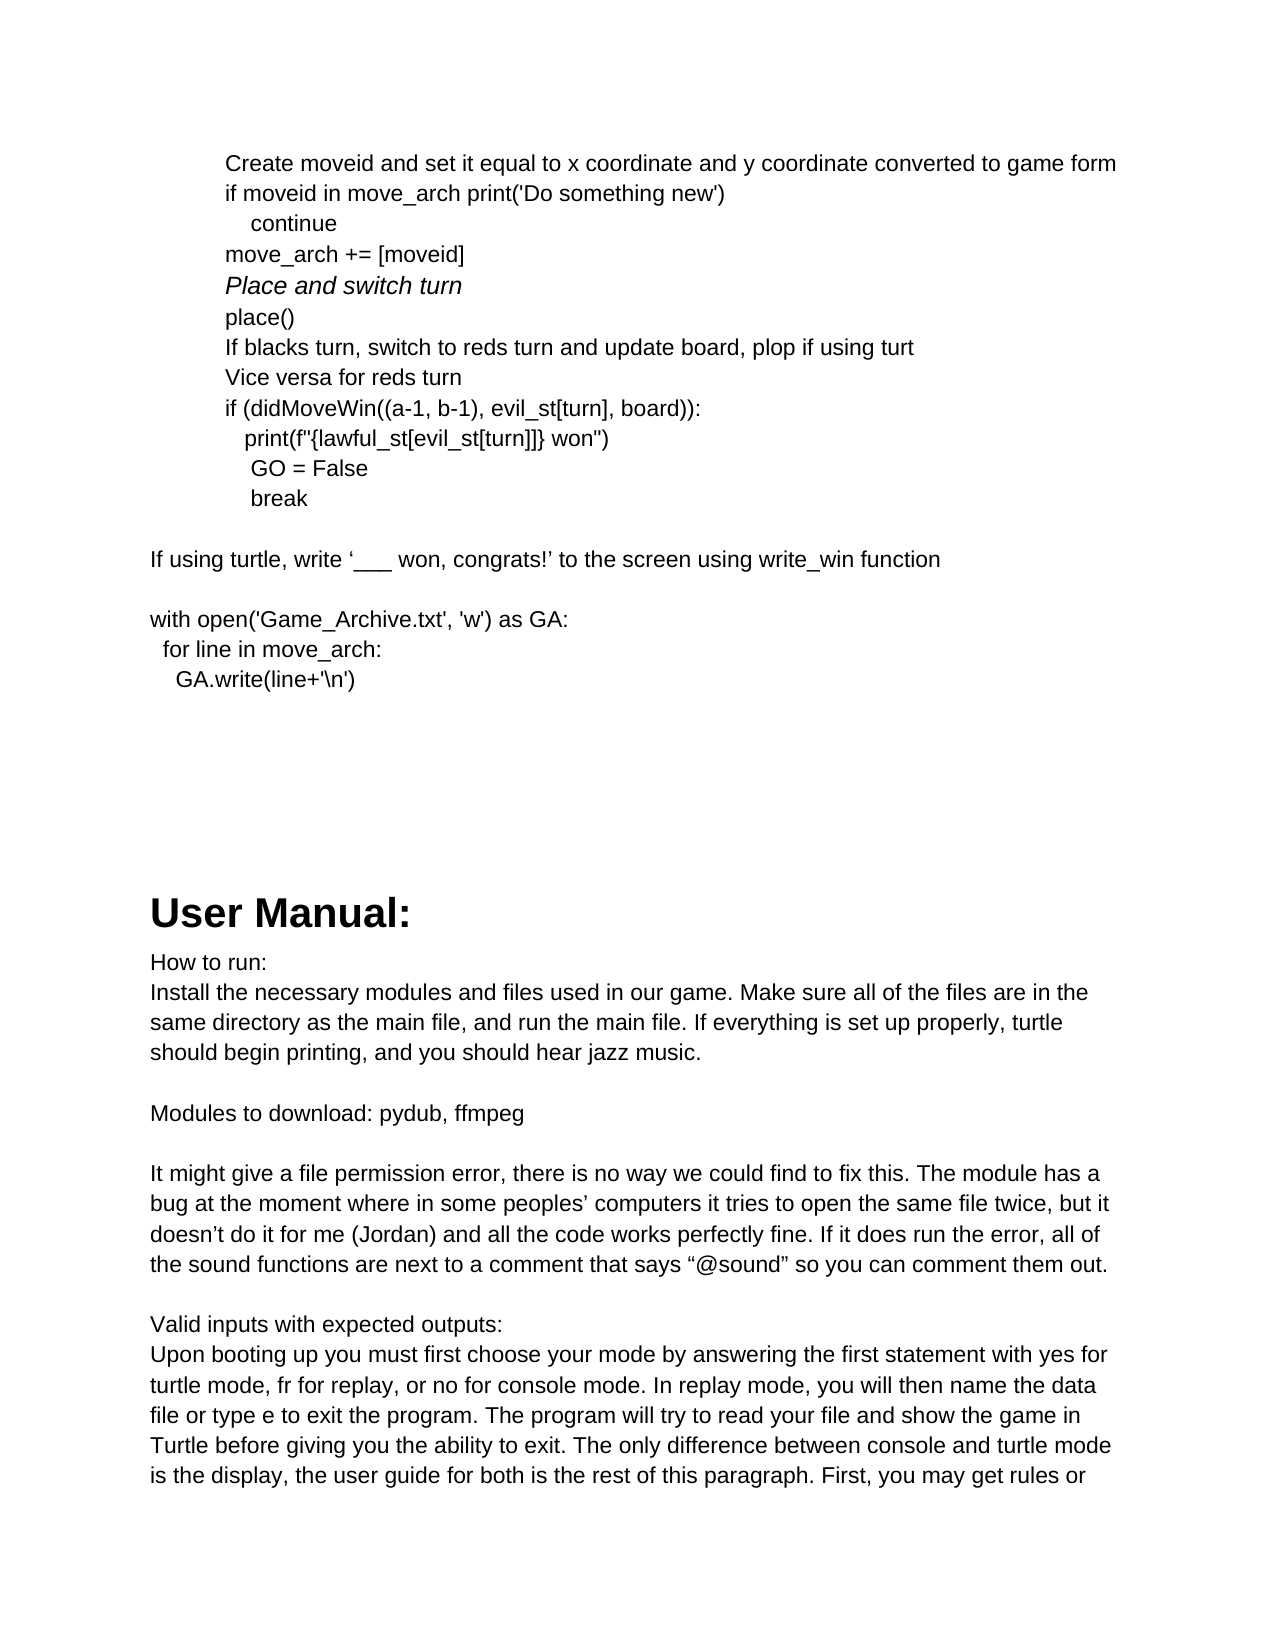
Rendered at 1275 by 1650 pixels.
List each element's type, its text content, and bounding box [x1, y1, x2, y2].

text GA.write(line+'\n') [150, 666, 1125, 693]
text Create moveid and set it equal to x coordinate and y coordinate converted to game form [150, 150, 1125, 176]
text It might give a file permission error, there is no way we could find to fix this. The module has a bug at the moment where in some peoples’ computers it tries to open the same file twice, but it doesn’t do it for me (Jordan) and all the code works perfectly fine. If it does run the error, all of the sound functions are next to a comment that says “@sound” so you can comment them out. [150, 1160, 1125, 1277]
text Vice versa for reds turn [150, 364, 1125, 391]
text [150, 1341, 1125, 1488]
text continue [150, 210, 1125, 237]
text for line in move_arch: [150, 636, 1125, 662]
text GO = False [150, 455, 1125, 481]
text If using turtle, write ‘___ won, congrats!’ to the screen using write_win function [150, 546, 1125, 572]
text Valid inputs with expected outputs: [150, 1311, 1125, 1337]
subtitle User Manual: [150, 888, 1125, 936]
text break [150, 485, 1125, 511]
text move_arch += [moveid] [150, 241, 1125, 267]
text If blacks turn, switch to reds turn and update board, plop if using turt [150, 334, 1125, 360]
text if moveid in move_arch print('Do something new') [150, 180, 1125, 207]
text if (didMoveWin((a-1, b-1), evil_st[turn], board)): [150, 394, 1125, 421]
text with open('Game_Archive.txt', 'w') as GA: [150, 606, 1125, 632]
text Install the necessary modules and files used in our game. Make sure all of the files are in the same directory as the main file, and run the main file. If everything is set up properly, turtle should begin printing, and you should hear jazz music. [150, 979, 1125, 1066]
text print(f"{lawful_st[evil_st[turn]]} won") [150, 425, 1125, 451]
text Modules to download: pydub, ffmpeg [150, 1100, 1125, 1126]
text How to run: [150, 949, 1125, 975]
text Place and switch turn [150, 271, 1125, 299]
text place() [150, 304, 1125, 330]
